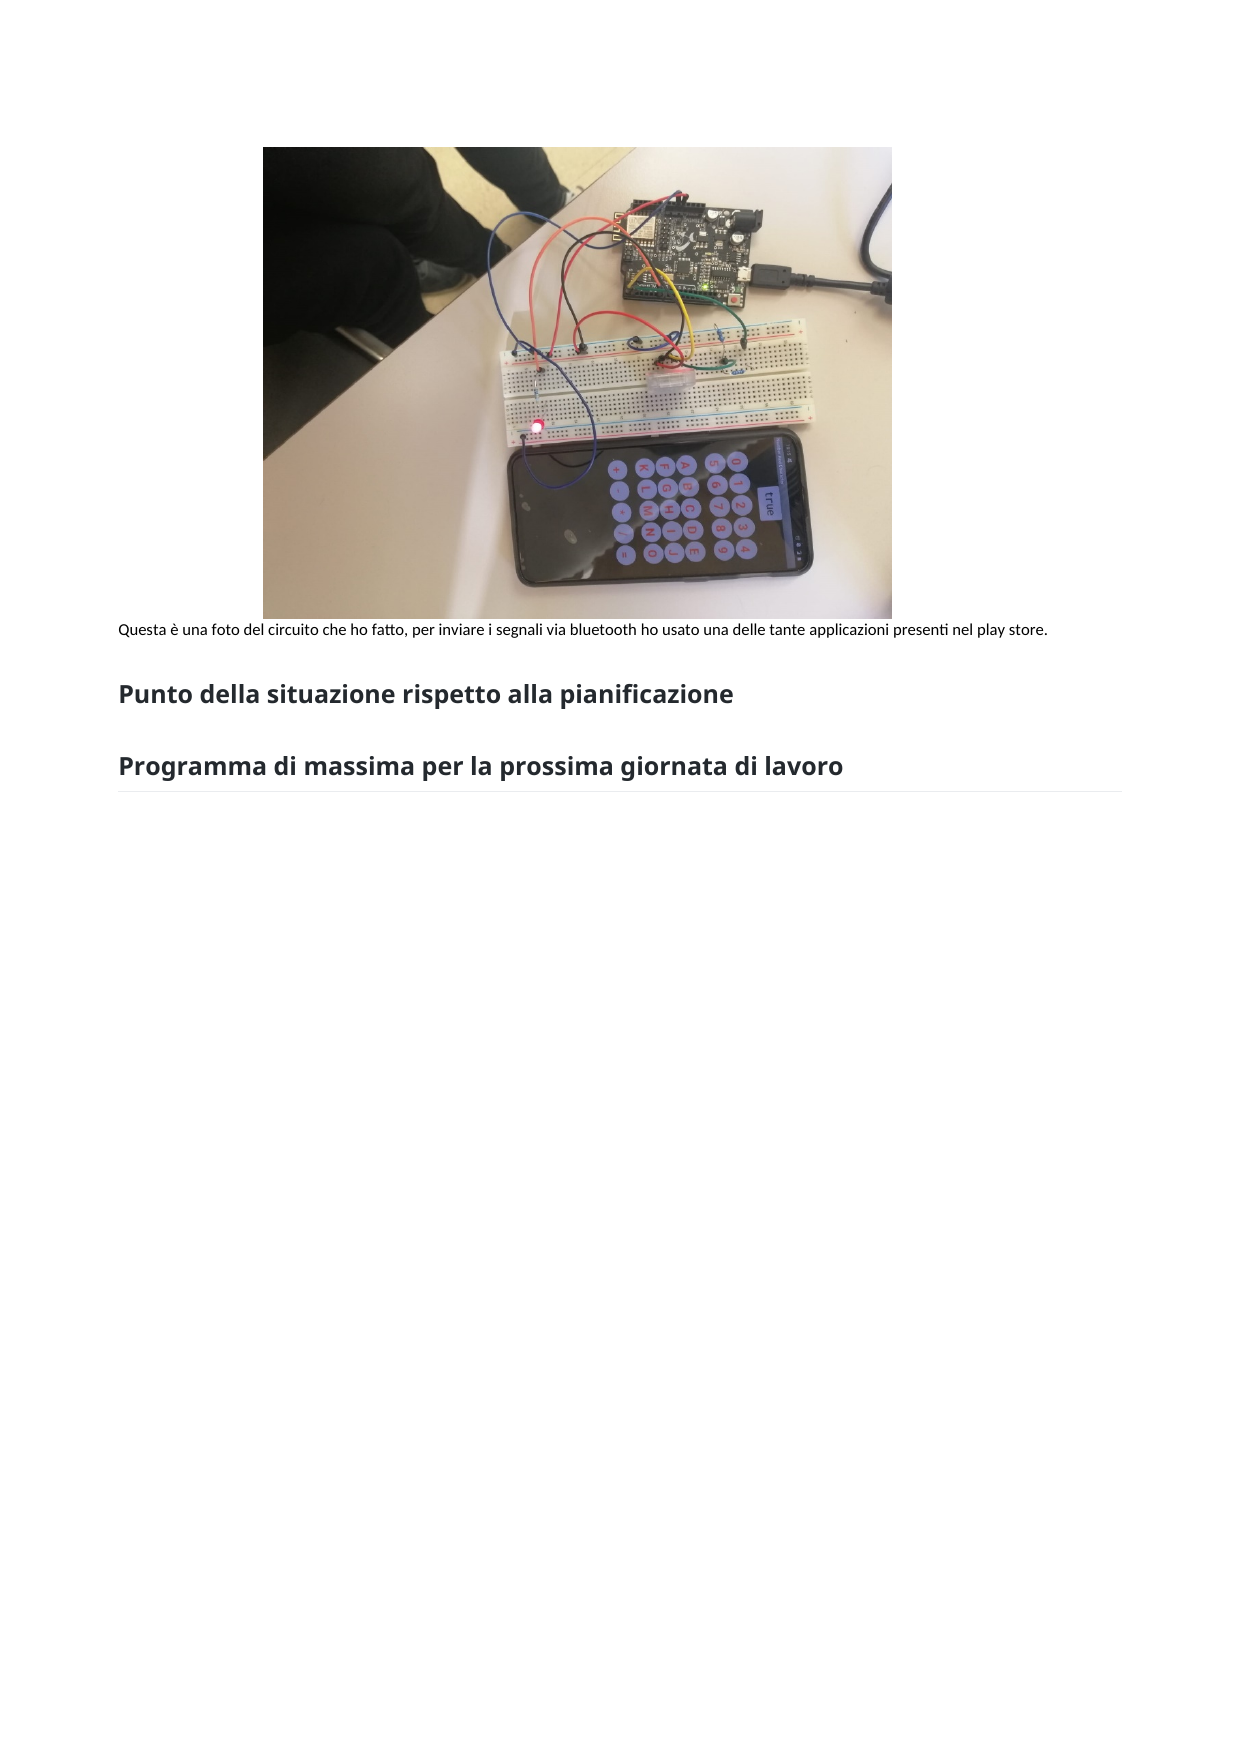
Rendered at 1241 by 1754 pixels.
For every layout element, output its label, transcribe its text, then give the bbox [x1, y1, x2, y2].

text Punto della situazione rispetto alla pianificazione [118, 677, 1122, 711]
picture [263, 147, 892, 619]
text Programma di massima per la prossima giornata di lavoro [118, 748, 1122, 791]
